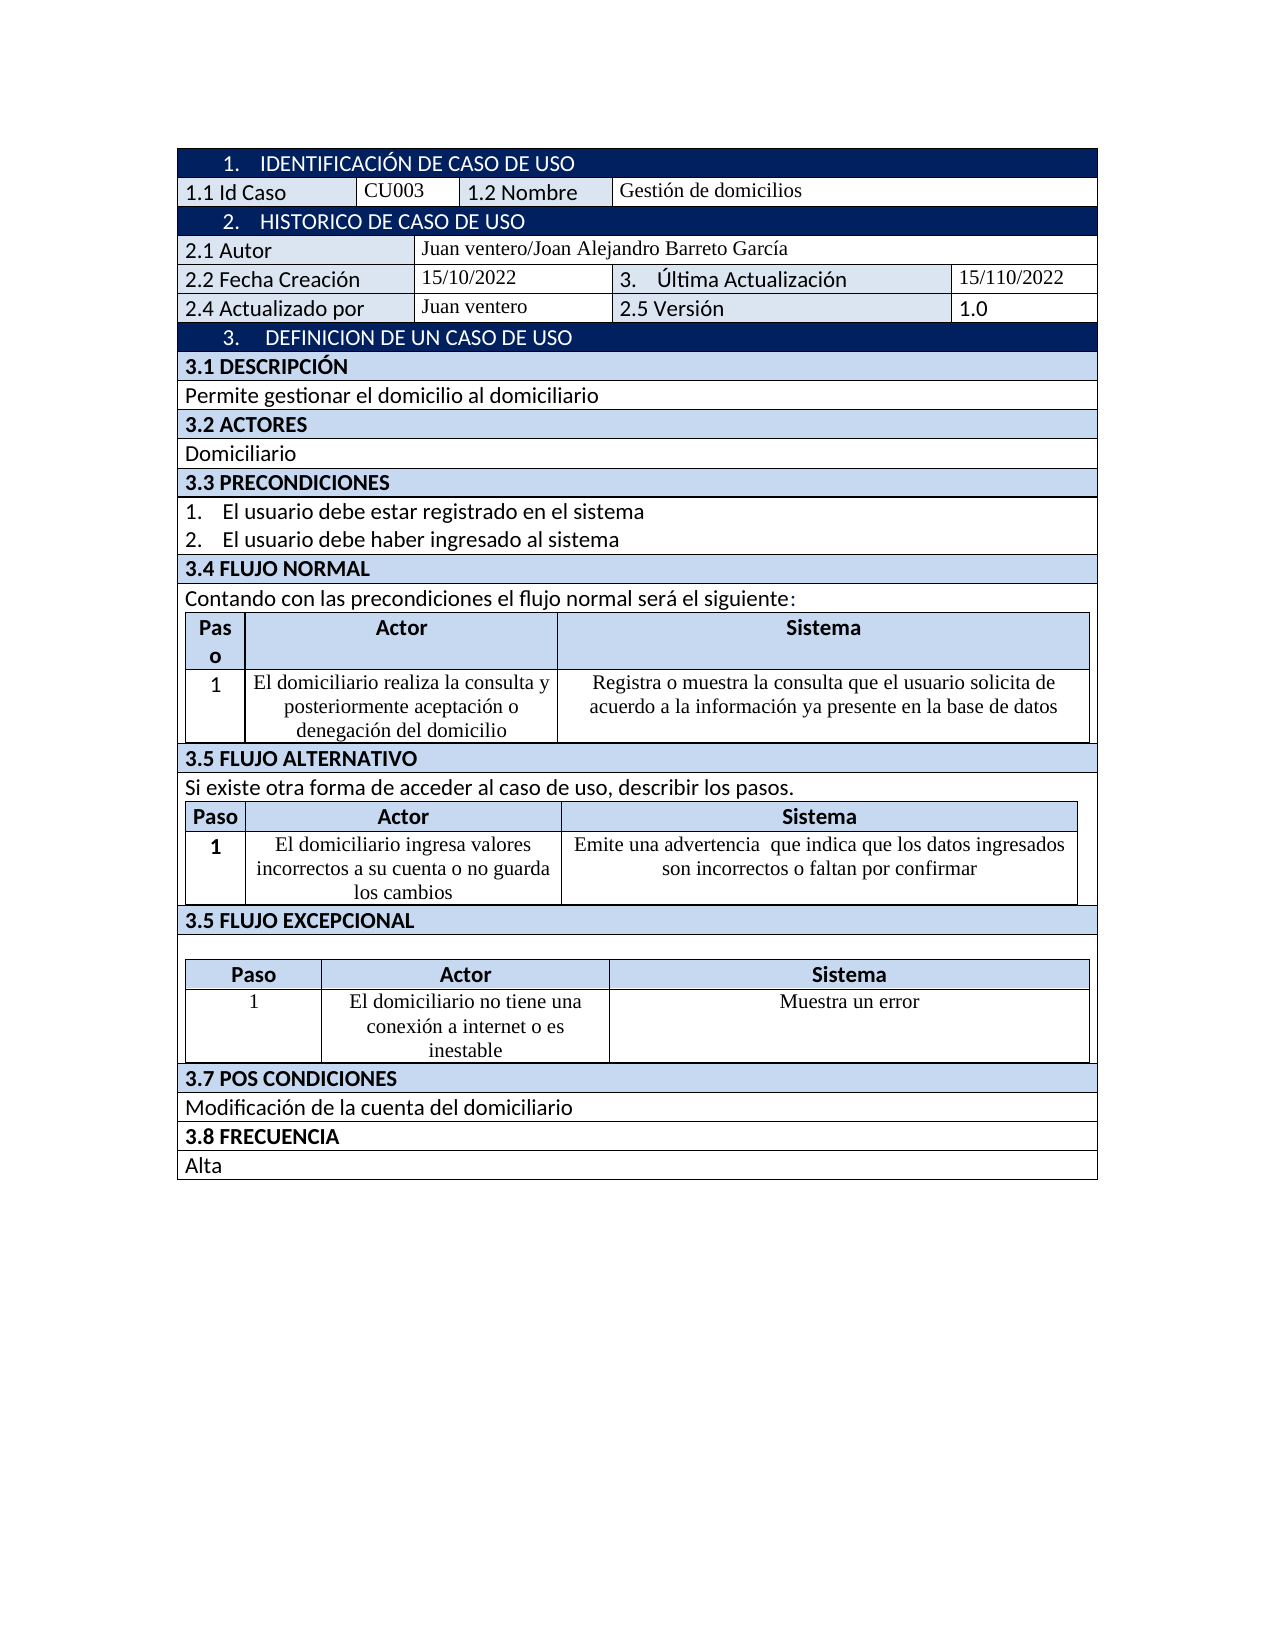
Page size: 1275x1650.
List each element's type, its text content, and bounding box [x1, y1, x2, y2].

table_cell 15/10/2022 [415, 265, 612, 293]
table_cell HISTORICO DE CASO DE USO [178, 207, 1097, 235]
table_cell 15/110/2022 [952, 265, 1097, 293]
table_cell Permite gestionar el domicilio al domiciliario [178, 381, 1097, 409]
table_cell Contando con las precondiciones el flujo normal será el siguiente: [178, 584, 1097, 743]
table_cell Gestión de domicilios [613, 178, 1097, 206]
table_cell DEFINICION DE UN CASO DE USO [178, 323, 1097, 351]
table_cell 3.3 PRECONDICIONES [178, 469, 1097, 496]
table_cell Si existe otra forma de acceder al caso de uso, describir los pasos. [178, 773, 1097, 905]
table_cell 3.5 FLUJO ALTERNATIVO [178, 744, 1097, 772]
table_cell Última Actualización [613, 265, 951, 293]
table_cell 3.4 FLUJO NORMAL [178, 555, 1097, 583]
table_cell 3.2 ACTORES [178, 410, 1097, 438]
table_cell Modificación de la cuenta del domiciliario [178, 1093, 1097, 1121]
table_cell 1.2 Nombre [460, 178, 612, 206]
table_cell 3.5 FLUJO EXCEPCIONAL [178, 906, 1097, 934]
table_cell Juan ventero/Joan Alejandro Barreto García [415, 236, 1097, 264]
table_cell [178, 935, 1097, 1063]
table_cell 1.1 Id Caso [178, 178, 356, 206]
table_cell 1.0 [952, 294, 1097, 322]
table_cell 2.2 Fecha Creación [178, 265, 414, 293]
table_cell 3.1 DESCRIPCIÓN [178, 352, 1097, 380]
table_header IDENTIFICACIÓN DE CASO DE USO [178, 149, 1097, 177]
table_cell Domiciliario [178, 439, 1097, 467]
table_cell Alta [178, 1151, 1097, 1179]
table_cell 3.8 FRECUENCIA [178, 1122, 1097, 1150]
table_cell CU003 [357, 178, 459, 206]
table_cell El usuario debe estar registrado en el sistema El usuario debe haber ingresado al sistema [178, 498, 1097, 553]
table_cell 2.4 Actualizado por [178, 294, 414, 322]
table_cell 3.7 POS CONDICIONES [178, 1064, 1097, 1092]
table_cell 2.1 Autor [178, 236, 414, 264]
table_cell 2.5 Versión [613, 294, 951, 322]
table_cell Juan ventero [415, 294, 612, 322]
